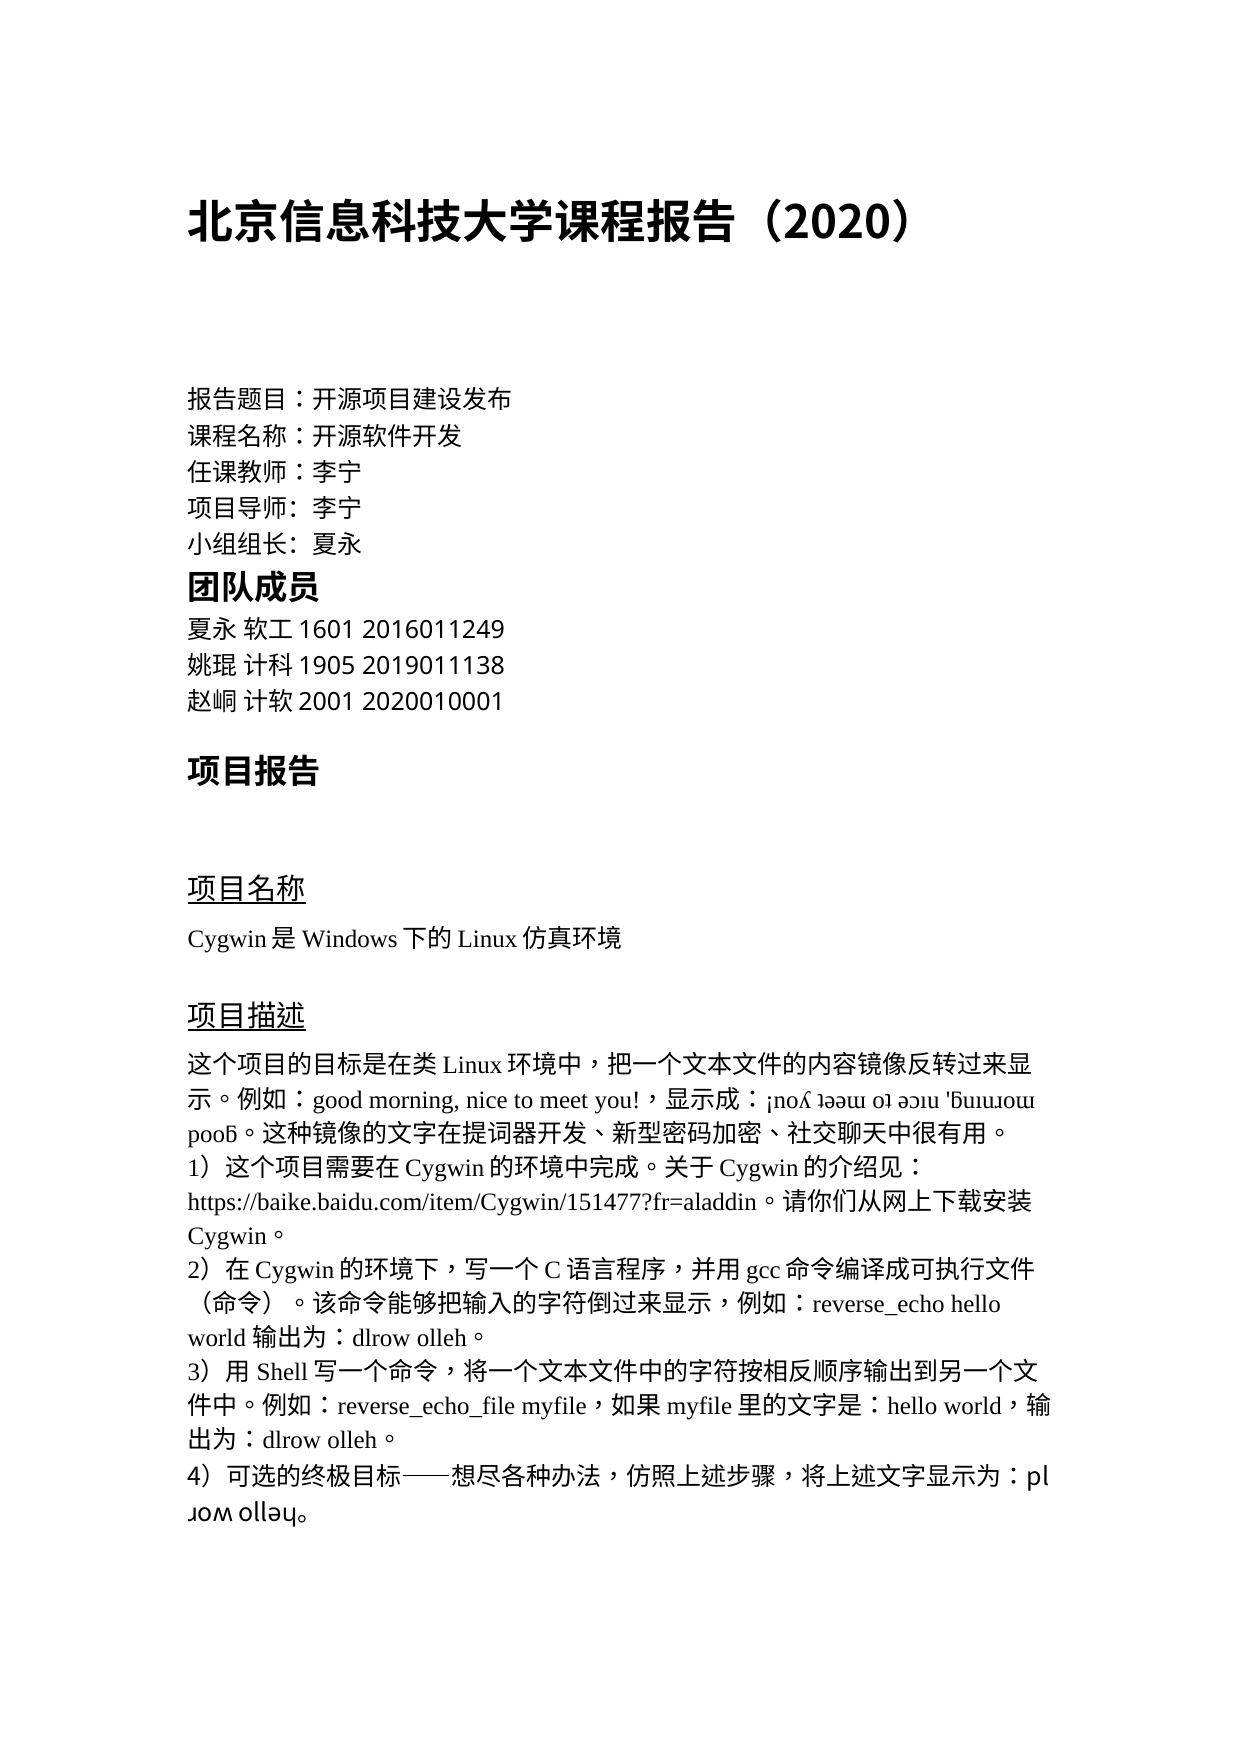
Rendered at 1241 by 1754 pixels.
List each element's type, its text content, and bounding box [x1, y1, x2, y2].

subtitle 北京信息科技大学课程报告（2020） [187, 185, 1053, 252]
text 2）在Cygwin的环境下，写一个C语言程序，并用gcc命令编译成可执行文件（命令）。该命令能够把输入的字符倒过来显示，例如：reverse_echo hello world 输出为：dlrow olleh。 [187, 1252, 1053, 1354]
text 任课教师：李宁 [187, 452, 1053, 488]
text 4）可选的终极目标——想尽各种办法，仿照上述步骤，将上述文字显示为：plɹoʍ ollǝɥ。 [187, 1456, 1053, 1528]
text 夏永 软工1601 2016011249 [187, 609, 1053, 645]
text 这个项目的目标是在类Linux环境中，把一个文本文件的内容镜像反转过来显示。例如：good morning, nice to meet you!，显示成：¡noʎ ʇǝǝɯ oʇ ǝɔıu 'ƃuıuɹoɯ pooƃ。这种镜像的文字在提词器开发、新型密码加密、社交聊天中很有用。 [187, 1047, 1053, 1149]
text 1）这个项目需要在Cygwin的环境中完成。关于Cygwin的介绍见： https://baike.baidu.com/item/Cygwin/151477?fr=aladdin。请你们从网上下载安装Cygwin。 [187, 1149, 1053, 1252]
subtitle 项目报告 [187, 745, 1053, 793]
text Cygwin是Windows下的Linux仿真环境 [187, 921, 1053, 955]
text 项目名称 [187, 866, 1053, 908]
text 3）用 Shell写一个命令，将一个文本文件中的字符按相反顺序输出到另一个文件中。例如：reverse_echo_file myfile，如果myfile里的文字是：hello world，输出为：dlrow olleh。 [187, 1354, 1053, 1456]
text 项目导师：李宁 [187, 488, 1053, 525]
text 课程名称：开源软件开发 [187, 416, 1053, 452]
text 小组组长：夏永 [187, 525, 1053, 561]
text 项目描述 [187, 992, 1053, 1034]
text 赵峒 计软2001 2020010001 [187, 682, 1053, 718]
text 报告题目：开源项目建设发布 [187, 380, 1053, 416]
text 团队成员 [187, 561, 1053, 609]
text 姚琨 计科1905 2019011138 [187, 645, 1053, 682]
